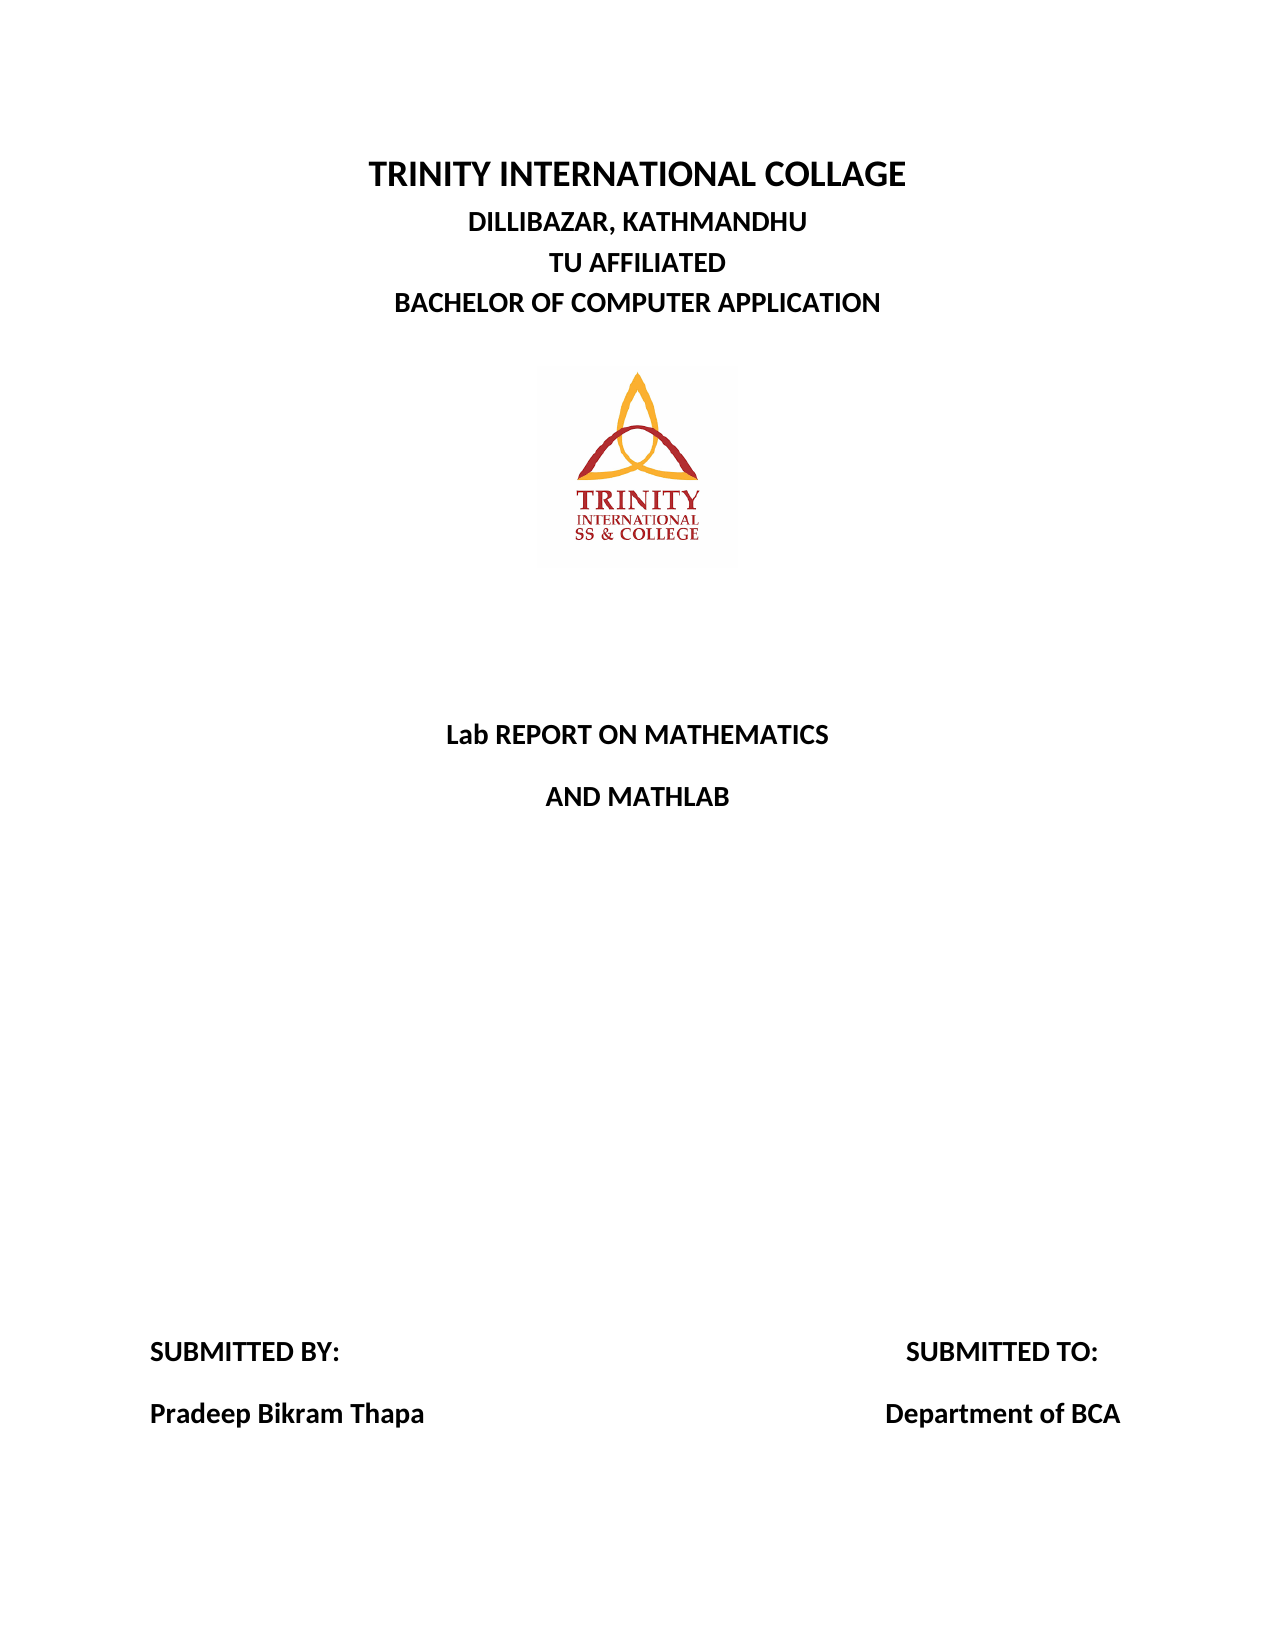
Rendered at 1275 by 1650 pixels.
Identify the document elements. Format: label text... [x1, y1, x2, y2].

text AND MATHLAB [150, 778, 1125, 813]
text Pradeep Bikram Thapa Department of BCA [150, 1395, 1125, 1431]
text DILLIBAZAR, KATHMANDHU [150, 203, 1125, 238]
text BACHELOR OF COMPUTER APPLICATION [150, 284, 1125, 320]
text Lab REPORT ON MATHEMATICS [150, 716, 1125, 751]
picture [537, 366, 738, 568]
text TU AFFILIATED [150, 244, 1125, 279]
text TRINITY INTERNATIONAL COLLAGE [150, 150, 1125, 196]
text SUBMITTED BY: SUBMITTED TO: [150, 1333, 1125, 1369]
